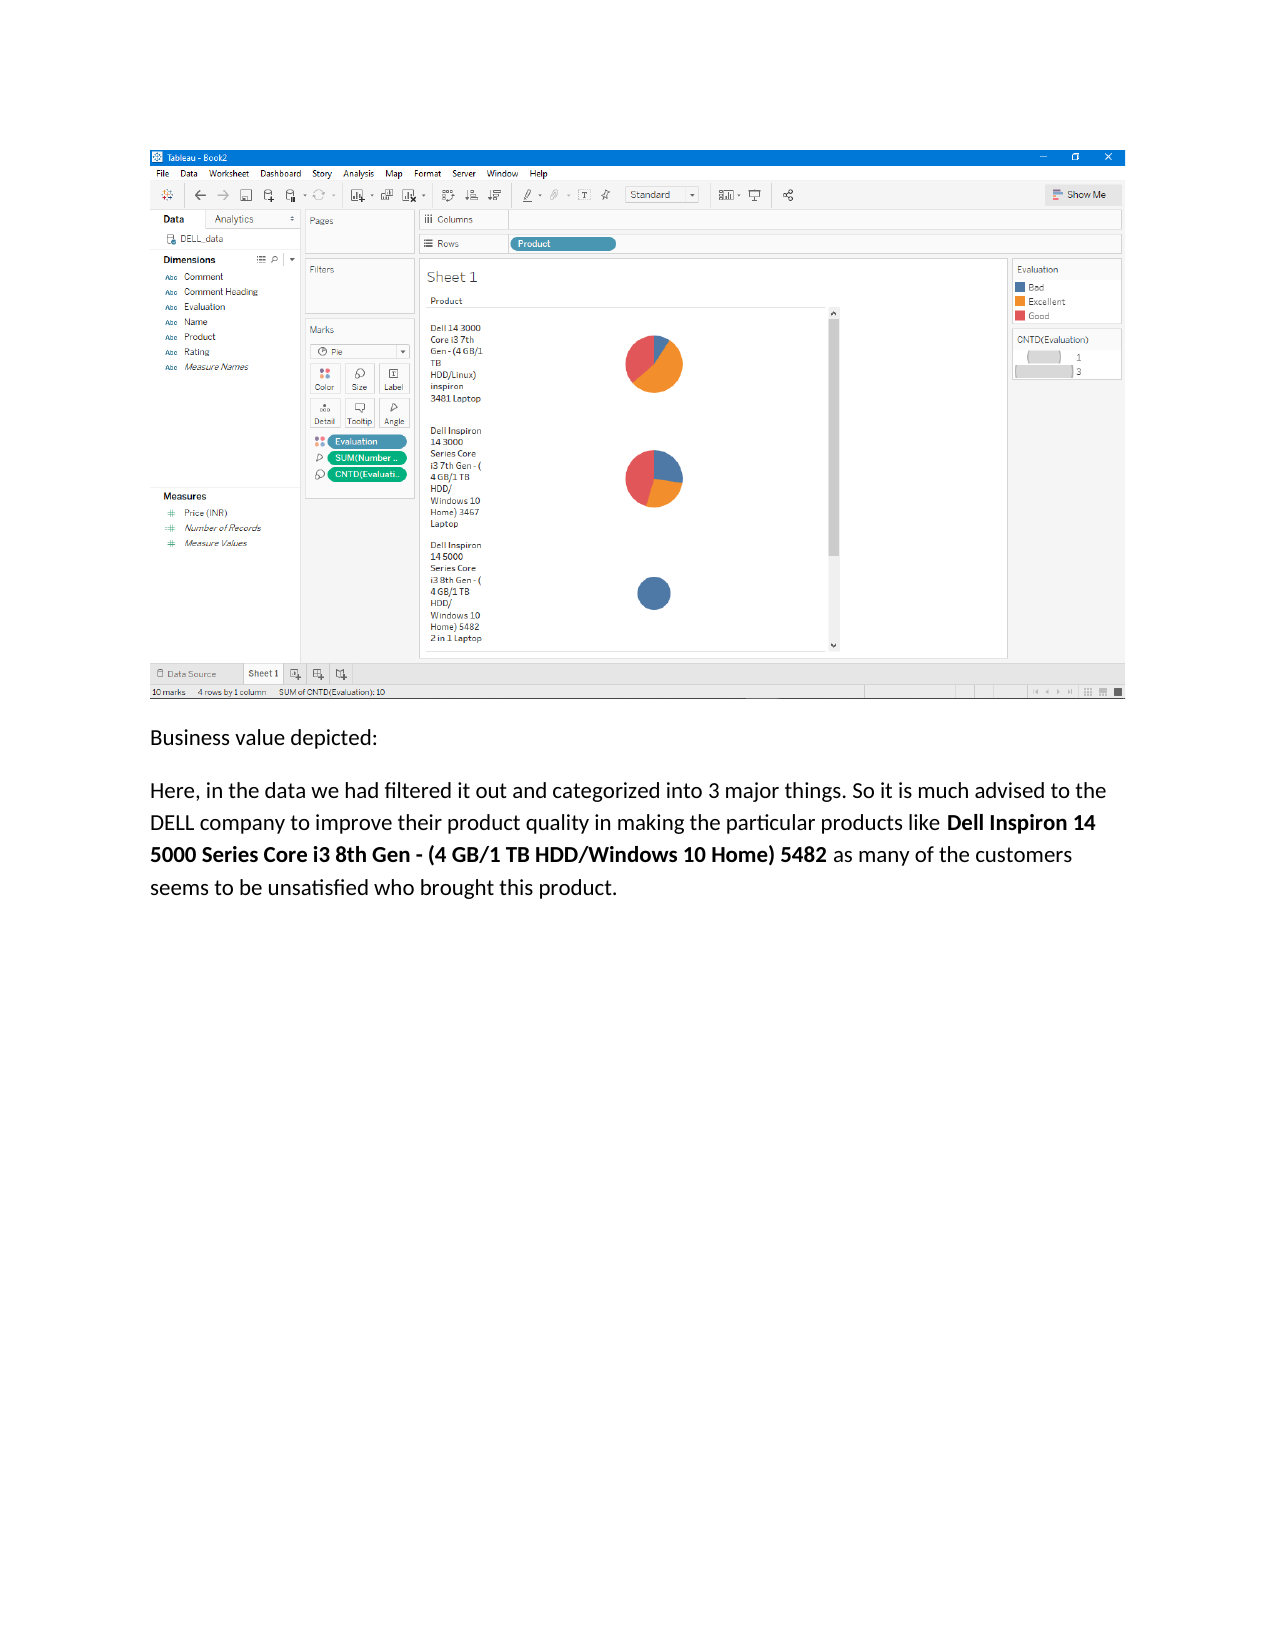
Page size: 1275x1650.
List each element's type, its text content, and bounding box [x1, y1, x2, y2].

text Here, in the data we had filtered it out and categorized into 3 major things. So it is much advised to the DELL company to improve their product quality in making the particular products like Dell Inspiron 14 5000 Series Core i3 8th Gen - (4 GB/1 TB HDD/Windows 10 Home) 5482 as many of the customers seems to be unsatisfied who brought this product. [150, 776, 1125, 901]
picture [150, 150, 1125, 699]
text Business value depicted: [150, 723, 1125, 751]
